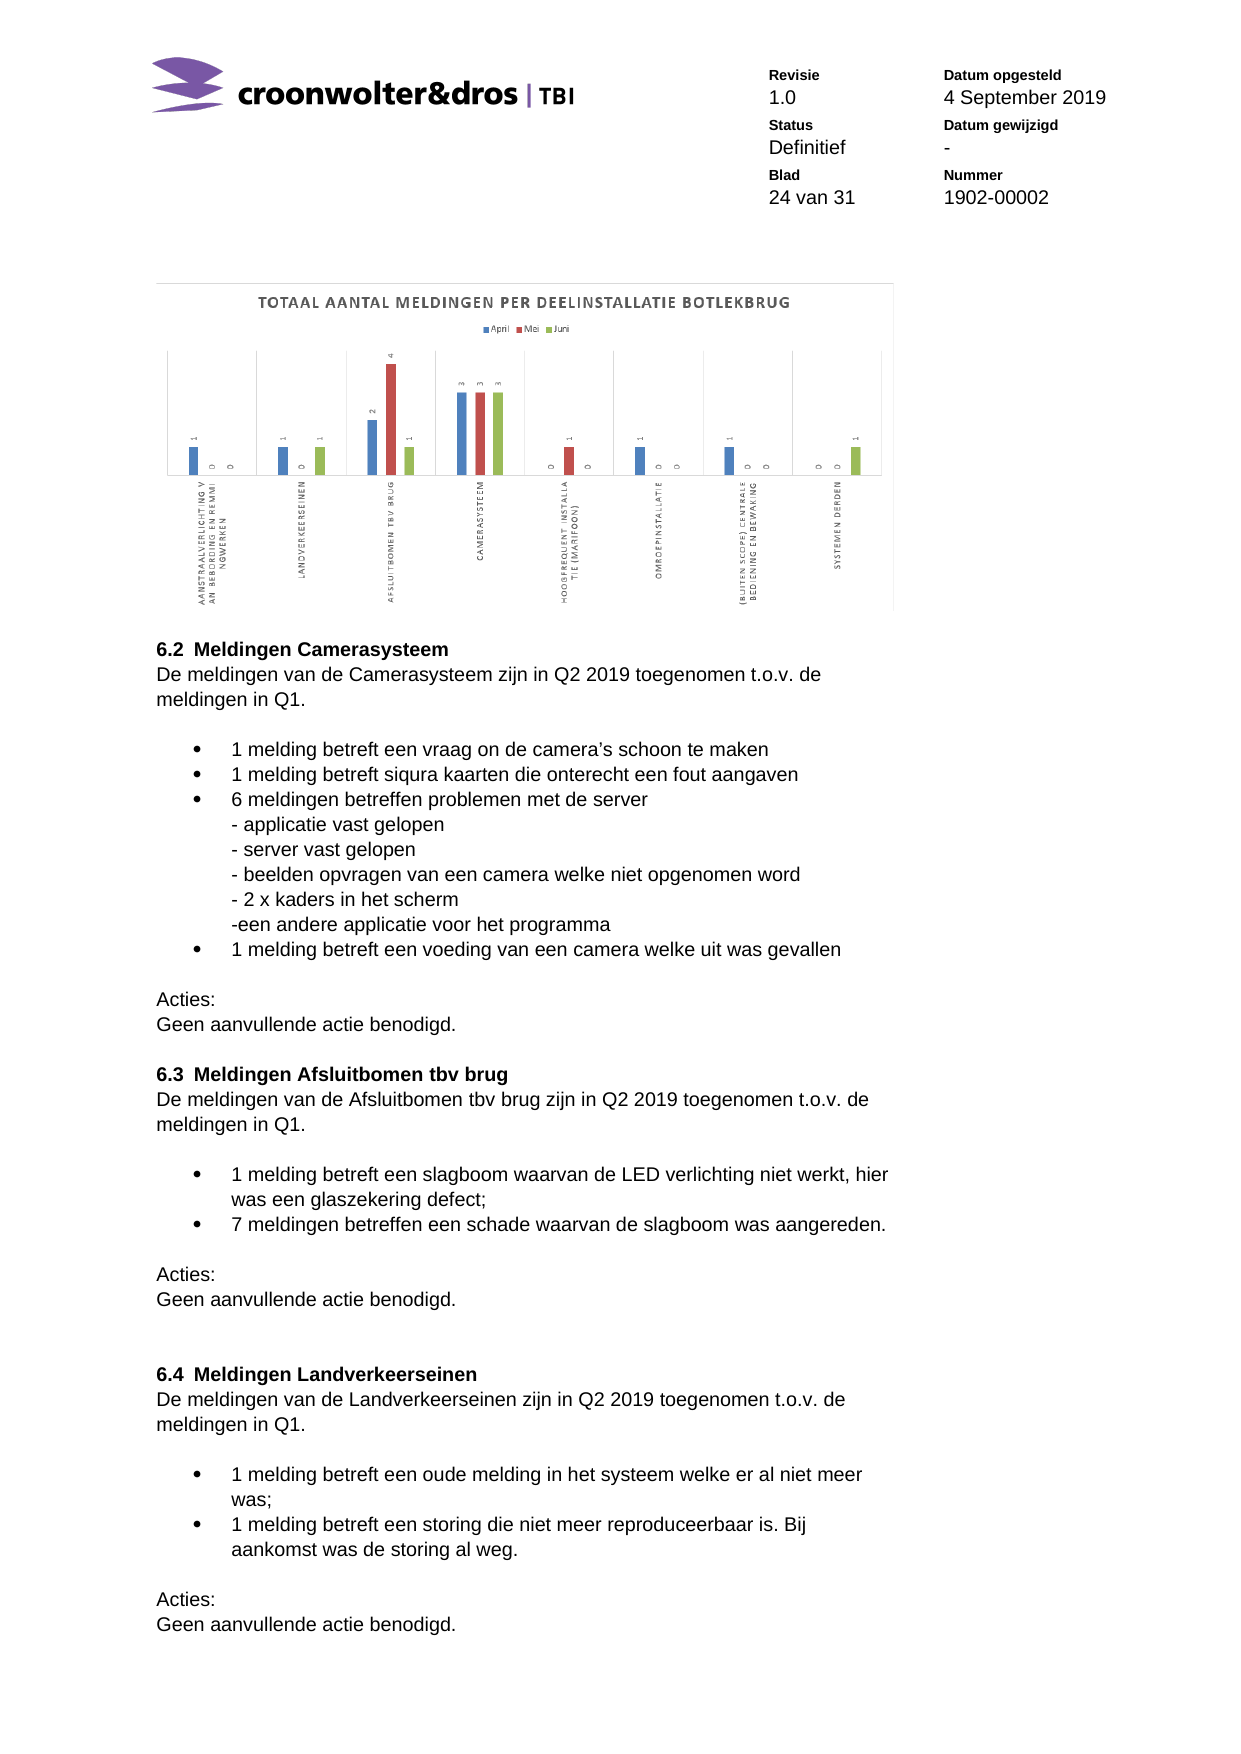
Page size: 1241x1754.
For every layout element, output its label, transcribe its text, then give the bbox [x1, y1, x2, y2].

text Acties: [156, 1585, 893, 1610]
list 1 melding betreft een storing die niet meer reproduceerbaar is. Bij aankomst was de storing al weg. [194, 1510, 893, 1560]
text De meldingen van de Landverkeerseinen zijn in Q2 2019 toegenomen t.o.v. de meldingen in Q1. [156, 1385, 893, 1435]
subtitle Meldingen Landverkeerseinen [156, 1360, 893, 1385]
text Geen aanvullende actie benodigd. [156, 1010, 893, 1035]
subtitle Meldingen Camerasysteem [156, 635, 893, 660]
list - server vast gelopen [231, 835, 893, 860]
text De meldingen van de Camerasysteem zijn in Q2 2019 toegenomen t.o.v. de meldingen in Q1. [156, 660, 893, 710]
picture [156, 283, 894, 611]
list - applicatie vast gelopen [231, 810, 893, 835]
list - 2 x kaders in het scherm [231, 885, 893, 910]
list - beelden opvragen van een camera welke niet opgenomen word [231, 860, 893, 885]
text Acties: [156, 985, 893, 1010]
list 1 melding betreft een voeding van een camera welke uit was gevallen [194, 935, 893, 960]
list 1 melding betreft een slagboom waarvan de LED verlichting niet werkt, hier was een glaszekering defect; [194, 1160, 893, 1210]
text De meldingen van de Afsluitbomen tbv brug zijn in Q2 2019 toegenomen t.o.v. de meldingen in Q1. [156, 1085, 893, 1135]
text Acties: [156, 1260, 893, 1285]
picture [0, 0, 581, 116]
subtitle Meldingen Afsluitbomen tbv brug [156, 1060, 893, 1085]
text Geen aanvullende actie benodigd. [156, 1610, 893, 1635]
text Geen aanvullende actie benodigd. [156, 1285, 893, 1310]
list 1 melding betreft een vraag on de camera’s schoon te maken [194, 735, 893, 760]
list 7 meldingen betreffen een schade waarvan de slagboom was aangereden. [194, 1210, 893, 1235]
list 6 meldingen betreffen problemen met de server [194, 785, 893, 810]
list -een andere applicatie voor het programma [231, 910, 893, 935]
list 1 melding betreft een oude melding in het systeem welke er al niet meer was; [194, 1460, 893, 1510]
list 1 melding betreft siqura kaarten die onterecht een fout aangaven [194, 760, 893, 785]
